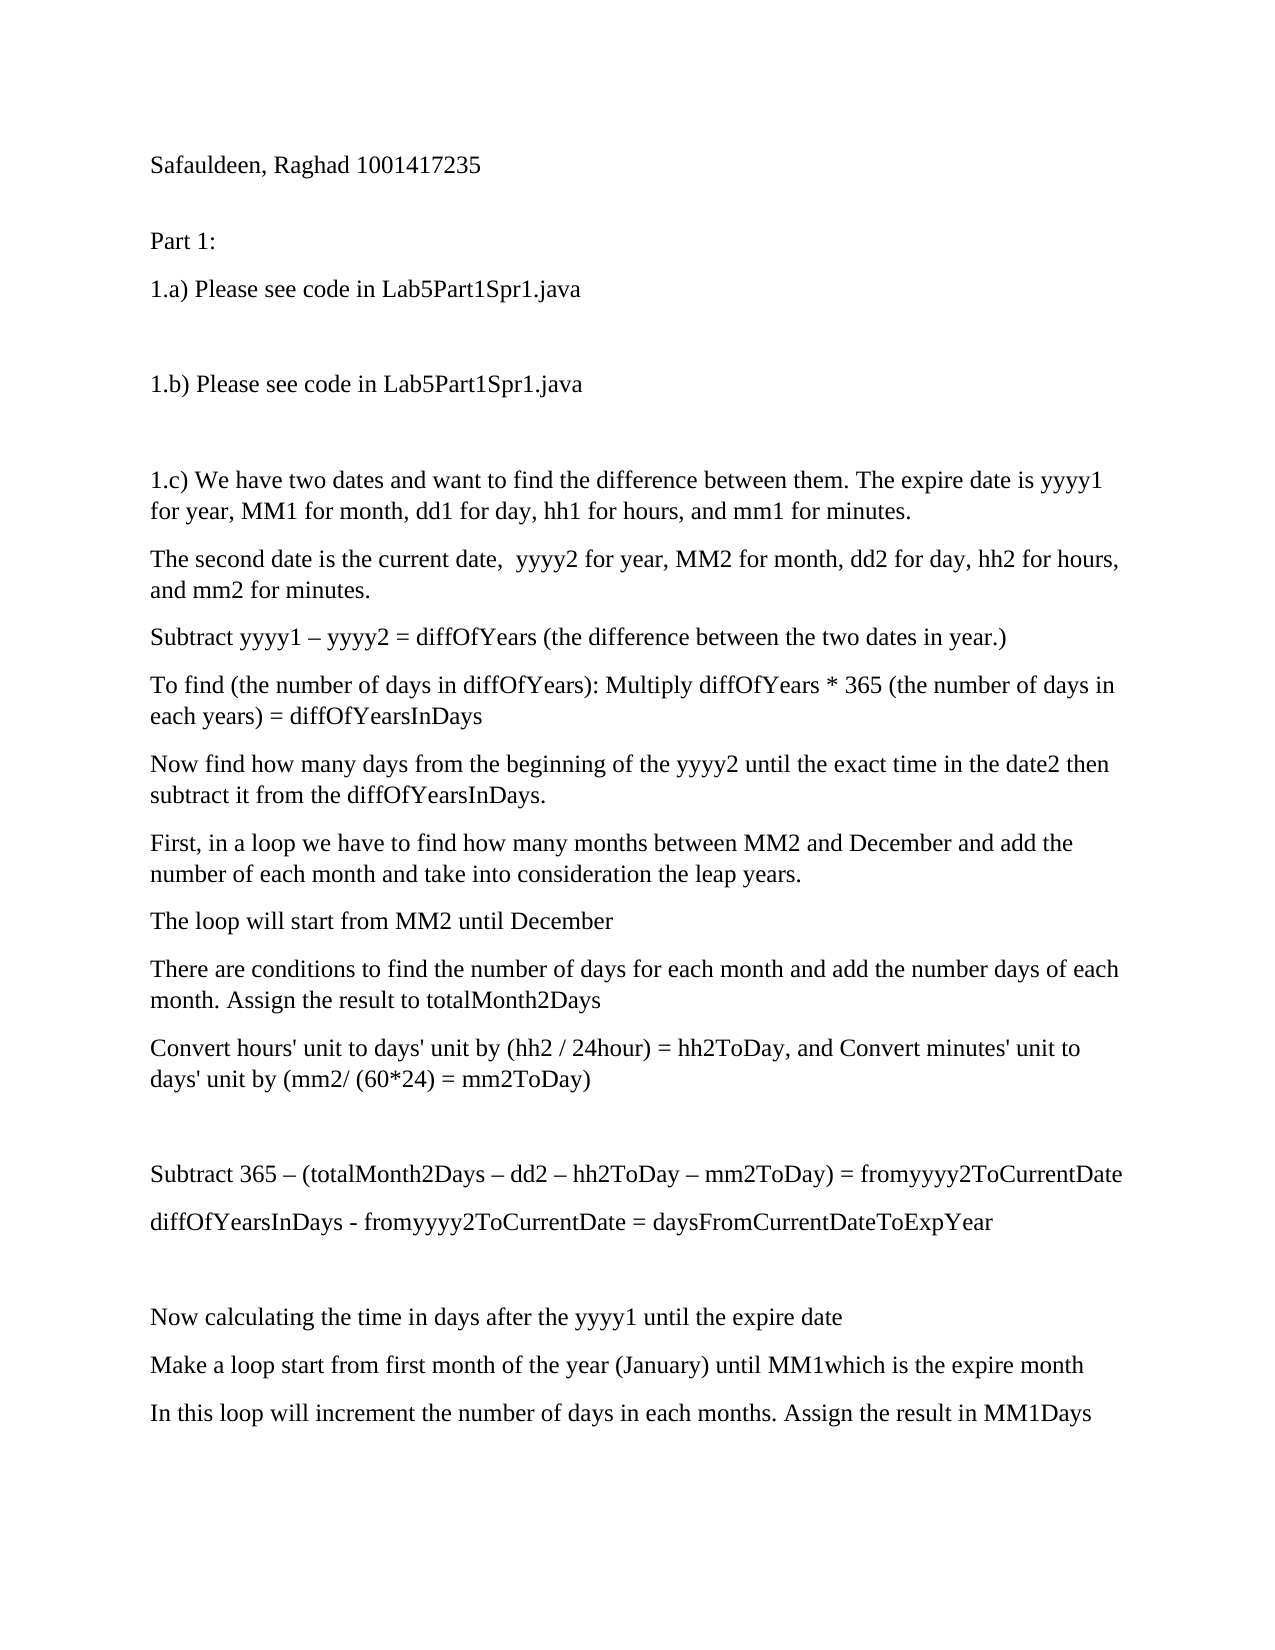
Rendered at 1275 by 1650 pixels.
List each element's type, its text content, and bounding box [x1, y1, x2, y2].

text Make a loop start from first month of the year (January) until MM1which is the expire month [150, 1350, 1125, 1379]
text The loop will start from MM2 until December [150, 906, 1125, 935]
text There are conditions to find the number of days for each month and add the number days of each month. Assign the result to totalMonth2Days [150, 954, 1125, 1014]
text 1.b) Please see code in Lab5Part1Spr1.java [150, 369, 1125, 398]
text Part 1: [150, 226, 1125, 255]
text Convert hours' unit to days' unit by (hh2 / 24hour) = hh2ToDay, and Convert minutes' unit to days' unit by (mm2/ (60*24) = mm2ToDay) [150, 1033, 1125, 1093]
text 1.c) We have two dates and want to find the difference between them. The expire date is yyyy1 for year, MM1 for month, dd1 for day, hh1 for hours, and mm1 for minutes. [150, 465, 1125, 525]
text Safauldeen, Raghad 1001417235 [150, 150, 1125, 179]
text Subtract yyyy1 – yyyy2 = diffOfYears (the difference between the two dates in year.) [150, 622, 1125, 651]
text In this loop will increment the number of days in each months. Assign the result in MM1Days [150, 1398, 1125, 1427]
text Now calculating the time in days after the yyyy1 until the expire date [150, 1302, 1125, 1331]
text Now find how many days from the beginning of the yyyy2 until the exact time in the date2 then subtract it from the diffOfYearsInDays. [150, 749, 1125, 809]
text 1.a) Please see code in Lab5Part1Spr1.java [150, 274, 1125, 303]
text To find (the number of days in diffOfYears): Multiply diffOfYears * 365 (the number of days in each years) = diffOfYearsInDays [150, 670, 1125, 730]
text diffOfYearsInDays - fromyyyy2ToCurrentDate = daysFromCurrentDateToExpYear [150, 1207, 1125, 1236]
text The second date is the current date, yyyy2 for year, MM2 for month, dd2 for day, hh2 for hours, and mm2 for minutes. [150, 544, 1125, 603]
text First, in a loop we have to find how many months between MM2 and December and add the number of each month and take into consideration the leap years. [150, 828, 1125, 887]
text Subtract 365 – (totalMonth2Days – dd2 – hh2ToDay – mm2ToDay) = fromyyyy2ToCurrentDate [150, 1159, 1125, 1188]
